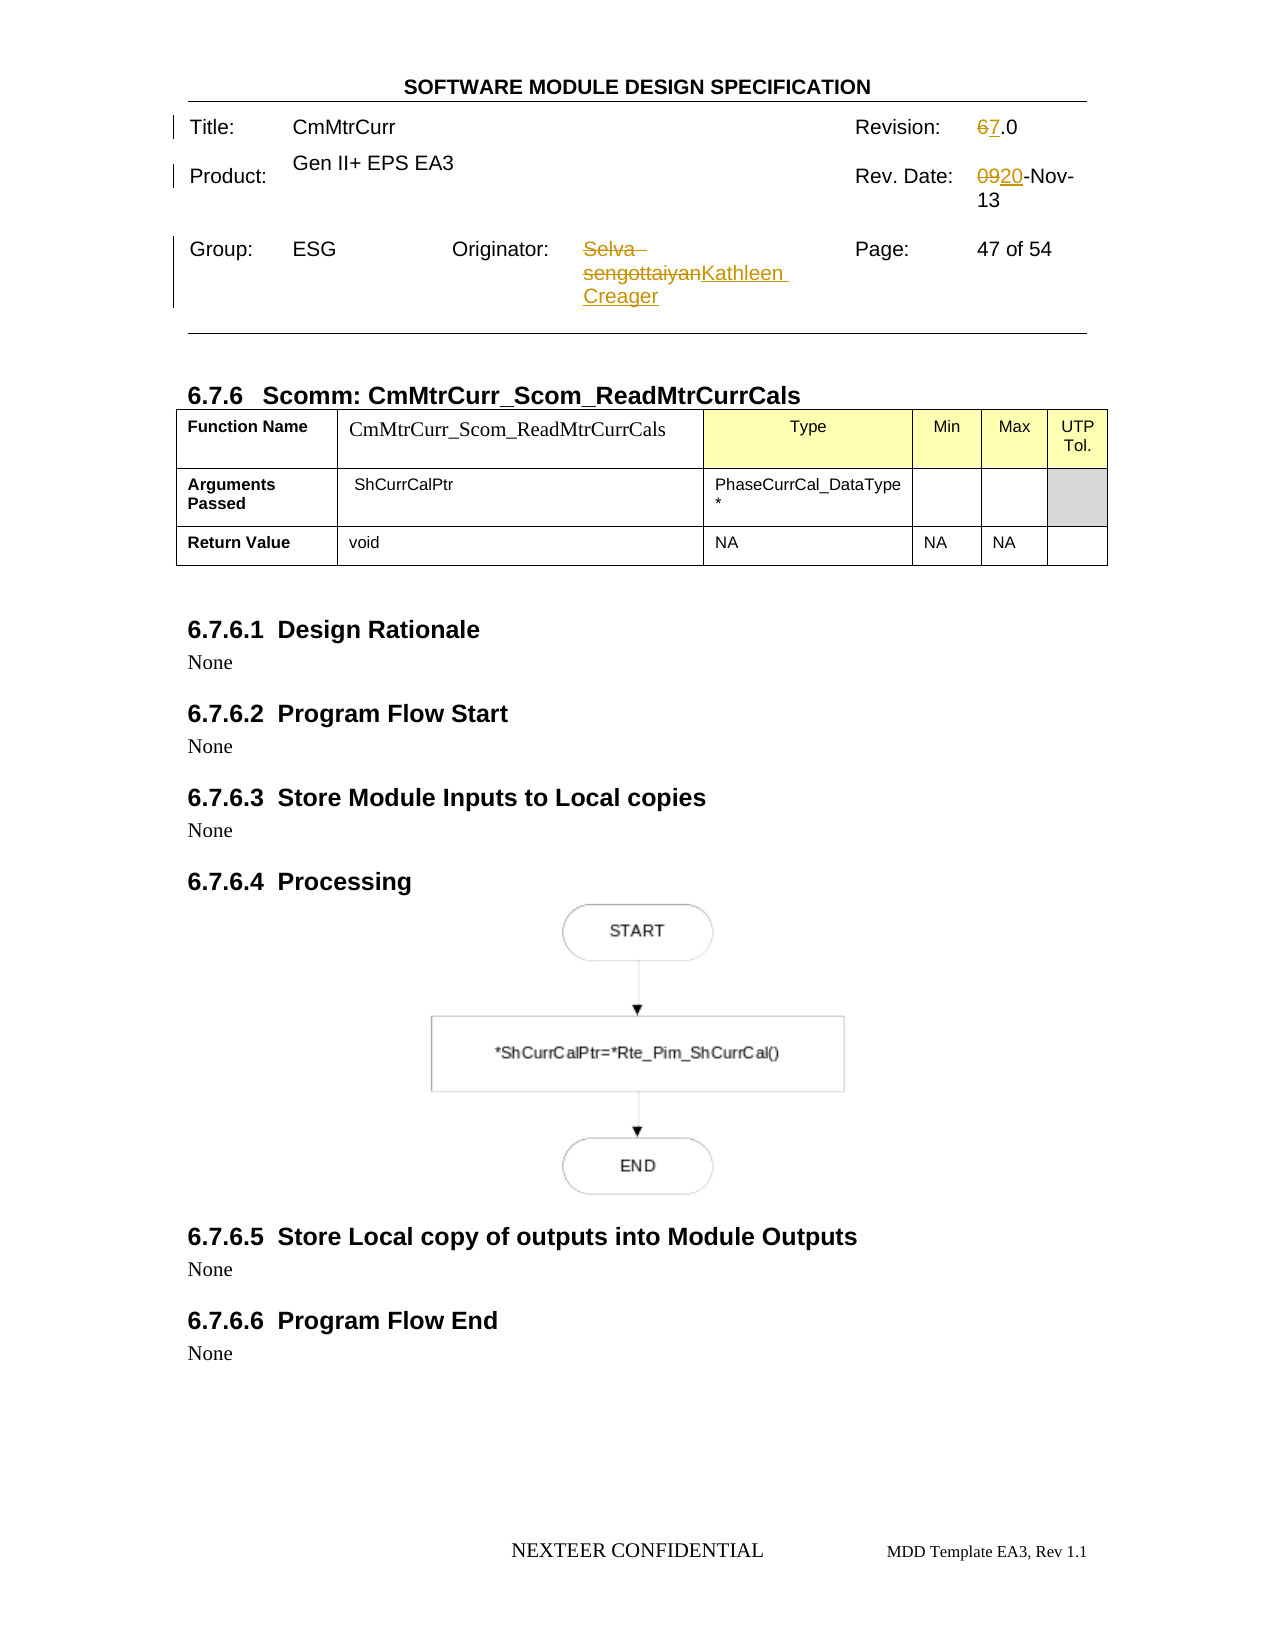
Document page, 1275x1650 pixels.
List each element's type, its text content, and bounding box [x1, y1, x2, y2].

subtitle Store Module Inputs to Local copies [187, 783, 1087, 812]
subtitle Program Flow End [187, 1306, 1087, 1334]
subtitle Processing [187, 867, 1087, 896]
table_cell void [338, 527, 703, 564]
subtitle Program Flow Start [187, 699, 1087, 727]
table_header Max [982, 410, 1047, 467]
table_header Min [913, 410, 981, 467]
text None [187, 818, 1087, 842]
table_cell [1048, 469, 1107, 526]
table_header Function Name [177, 410, 337, 467]
table_cell PhaseCurrCal_DataType * [704, 469, 912, 526]
table_cell [913, 469, 981, 526]
table_cell Arguments Passed [177, 469, 337, 526]
text None [187, 734, 1087, 758]
table_header CmMtrCurr_Scom_ReadMtrCurrCals [338, 410, 703, 467]
subtitle Design Rationale [187, 615, 1087, 643]
table_cell NA [913, 527, 981, 564]
table_header UTP Tol. [1048, 410, 1107, 467]
table_cell ShCurrCalPtr [338, 469, 703, 526]
table_cell NA [982, 527, 1047, 564]
table_cell Return Value [177, 527, 337, 564]
table_header Type [704, 410, 912, 467]
table_cell NA [704, 527, 912, 564]
subtitle Scomm: CmMtrCurr_Scom_ReadMtrCurrCals [187, 381, 1087, 409]
text None [187, 650, 1087, 674]
table_cell [1048, 527, 1107, 564]
subtitle Store Local copy of outputs into Module Outputs [187, 1222, 1087, 1250]
text None [187, 1341, 1087, 1365]
table_cell [982, 469, 1047, 526]
text None [187, 1257, 1087, 1281]
